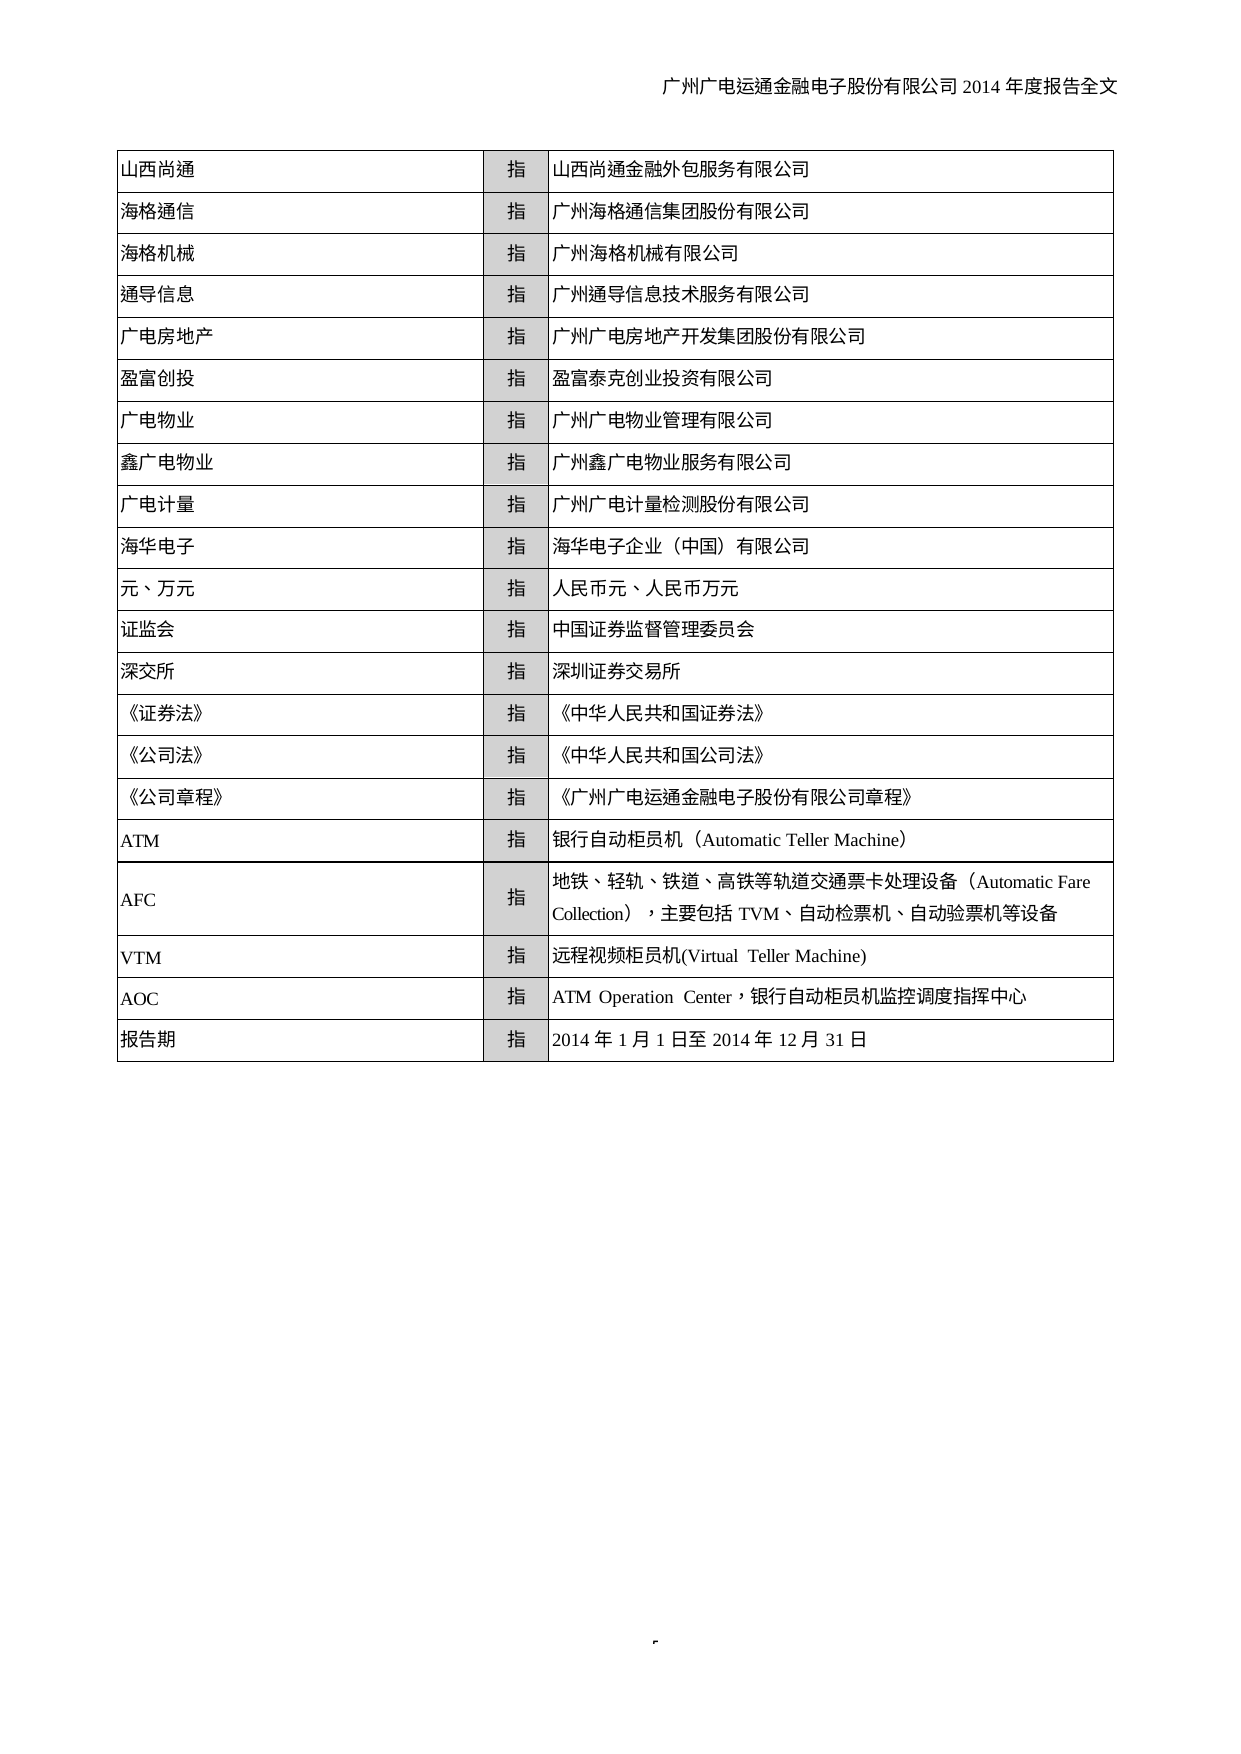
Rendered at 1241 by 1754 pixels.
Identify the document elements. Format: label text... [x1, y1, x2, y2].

table_cell 指 [484, 444, 548, 484]
table_header 指 [484, 151, 548, 192]
table_cell 海华电子 [118, 528, 483, 568]
table_cell 指 [484, 569, 548, 610]
table_cell 指 [484, 736, 548, 777]
table_cell 盈富泰克创业投资有限公司 [549, 360, 1113, 401]
table_cell 盈富创投 [118, 360, 483, 401]
table_cell 《中华人民共和国证券法》 [549, 695, 1113, 735]
table_cell 指 [484, 653, 548, 694]
table_cell 广州广电物业管理有限公司 [549, 402, 1113, 443]
table_cell 指 [484, 863, 548, 935]
table_cell 指 [484, 318, 548, 359]
table_cell 《公司章程》 [118, 779, 483, 819]
table_cell 深圳证券交易所 [549, 653, 1113, 694]
table_cell 广州鑫广电物业服务有限公司 [549, 444, 1113, 484]
table_cell 指 [484, 234, 548, 275]
table_cell 海格通信 [118, 193, 483, 233]
table_header 山西尚通金融外包服务有限公司 [549, 151, 1113, 192]
table_cell 指 [484, 276, 548, 317]
table_cell 指 [484, 695, 548, 735]
table_cell 《广州广电运通金融电子股份有限公司章程》 [549, 779, 1113, 819]
table_cell 广州海格通信集团股份有限公司 [549, 193, 1113, 233]
table_cell AFC [118, 863, 483, 935]
table_cell 指 [484, 936, 548, 977]
table_cell 《公司法》 [118, 736, 483, 777]
table_cell 海华电子企业（中国）有限公司 [549, 528, 1113, 568]
table_cell 指 [484, 402, 548, 443]
table_cell 广电计量 [118, 486, 483, 527]
table_cell 元、万元 [118, 569, 483, 610]
table_cell 指 [484, 1020, 548, 1061]
table_cell VTM [118, 936, 483, 977]
table_cell 通导信息 [118, 276, 483, 317]
table_cell 广州通导信息技术服务有限公司 [549, 276, 1113, 317]
table_cell 《中华人民共和国公司法》 [549, 736, 1113, 777]
table_cell 深交所 [118, 653, 483, 694]
table_cell 指 [484, 820, 548, 861]
table_cell 银行自动柜员机（Automatic Teller Machine） [549, 820, 1113, 861]
table_cell 广州广电房地产开发集团股份有限公司 [549, 318, 1113, 359]
table_cell 证监会 [118, 611, 483, 652]
table_cell 地铁、轻轨、铁道、高铁等轨道交通票卡处理设备（Automatic Fare Collection），主要包括 TVM、自动检票机、自动验票机等设备 [549, 863, 1113, 935]
table_cell 远程视频柜员机(Virtual Teller Machine) [549, 936, 1113, 977]
table_cell 广电房地产 [118, 318, 483, 359]
table_cell ATM [118, 820, 483, 861]
table_cell 指 [484, 978, 548, 1019]
table_cell 指 [484, 486, 548, 527]
table_cell 人民币元、人民币万元 [549, 569, 1113, 610]
table_cell 《证券法》 [118, 695, 483, 735]
table_header 山西尚通 [118, 151, 483, 192]
table_cell 鑫广电物业 [118, 444, 483, 484]
table_cell 海格机械 [118, 234, 483, 275]
table_cell 指 [484, 360, 548, 401]
table_cell AOC [118, 978, 483, 1019]
table_cell 2014 年 1 月 1 日至 2014 年 12 月 31 日 [549, 1020, 1113, 1061]
table_cell 指 [484, 779, 548, 819]
table_cell 指 [484, 611, 548, 652]
table_cell 指 [484, 528, 548, 568]
table_cell 报告期 [118, 1020, 483, 1061]
table_cell 广州海格机械有限公司 [549, 234, 1113, 275]
table_cell 指 [484, 193, 548, 233]
table_cell 广州广电计量检测股份有限公司 [549, 486, 1113, 527]
table_cell 广电物业 [118, 402, 483, 443]
table_cell ATM Operation Center，银行自动柜员机监控调度指挥中心 [549, 978, 1113, 1019]
table_cell 中国证券监督管理委员会 [549, 611, 1113, 652]
